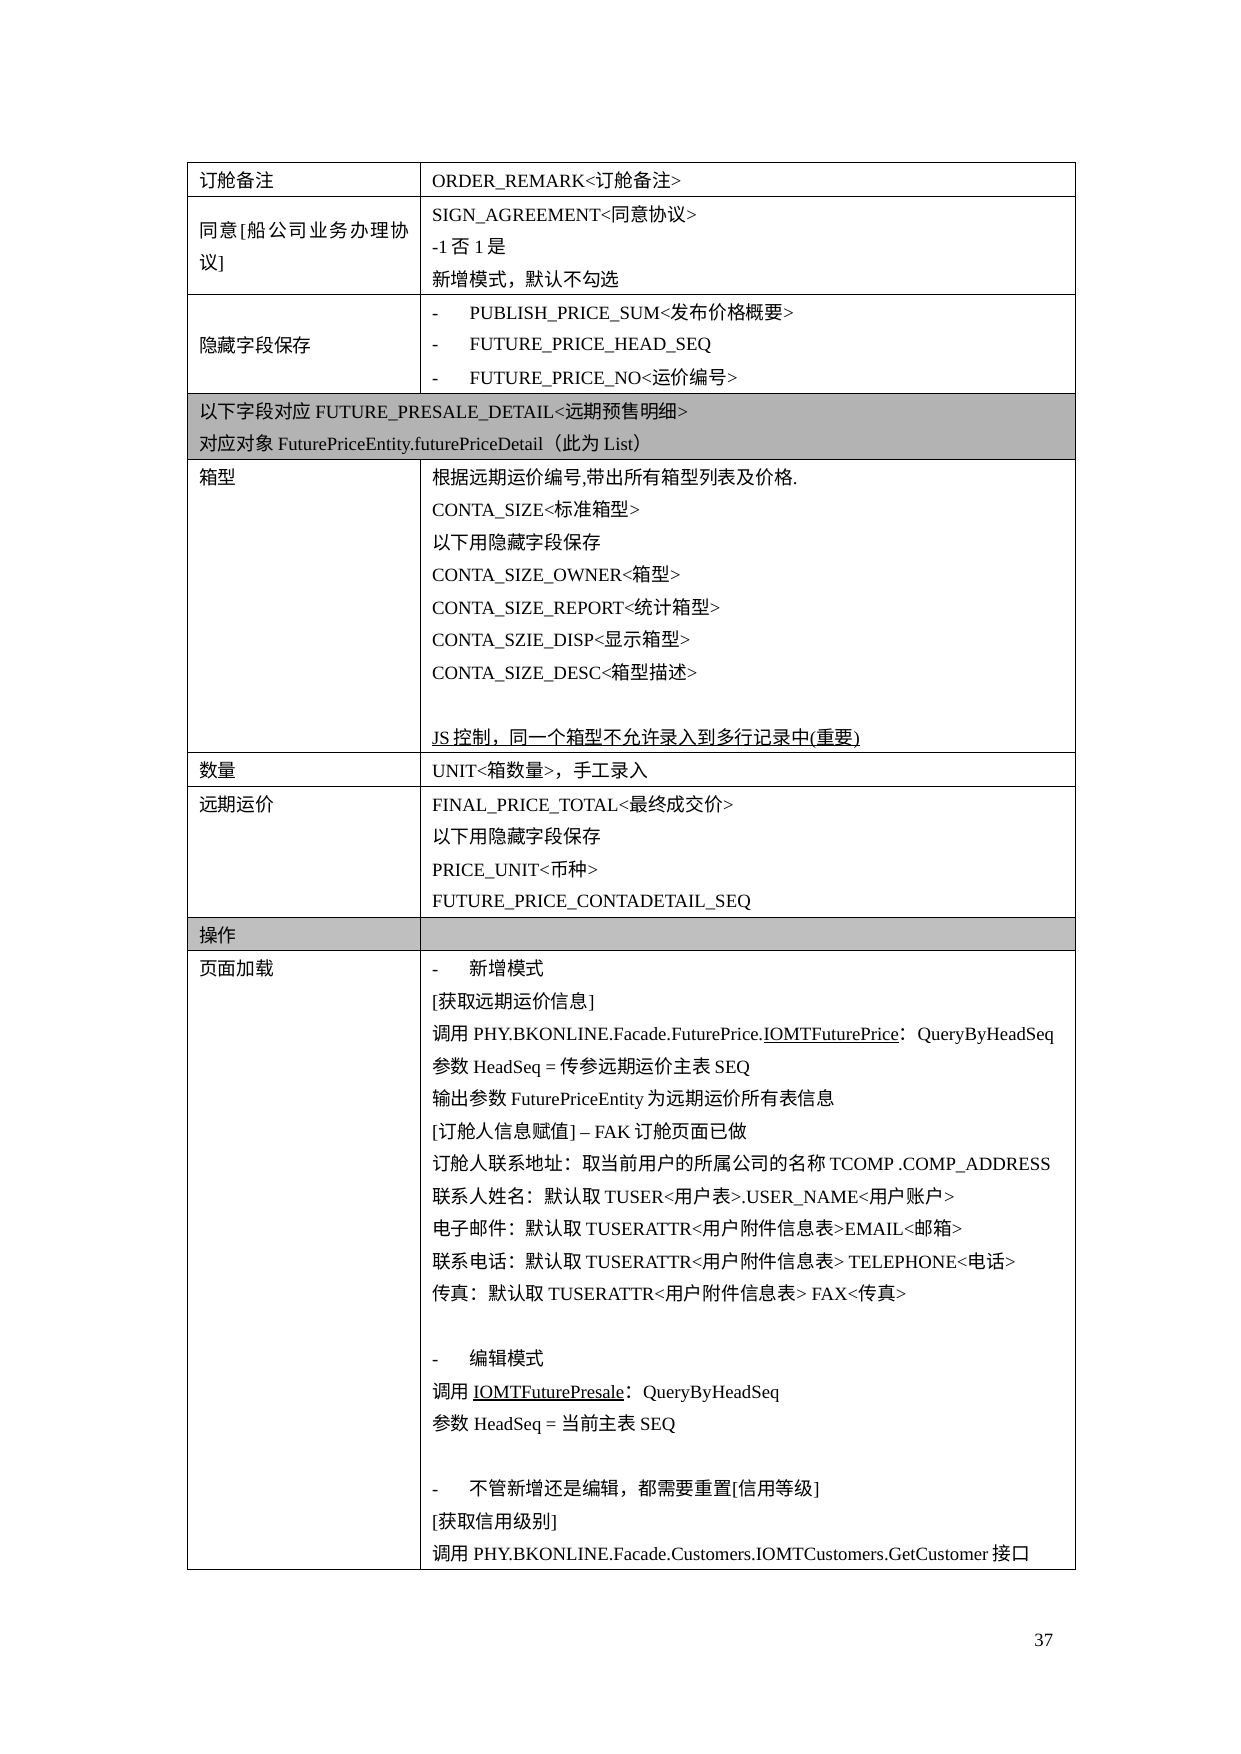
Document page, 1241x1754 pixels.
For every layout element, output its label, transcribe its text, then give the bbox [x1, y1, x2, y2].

table_cell 远期运价 [188, 787, 420, 917]
table_cell ORDER_REMARK<订舱备注> [421, 163, 1075, 196]
table_cell FINAL_PRICE_TOTAL<最终成交价> 以下用隐藏字段保存 PRICE_UNIT<币种> FUTURE_PRICE_CONTADETAIL_SEQ [421, 787, 1075, 917]
table_cell 根据远期运价编号,带出所有箱型列表及价格. CONTA_SIZE<标准箱型> 以下用隐藏字段保存 CONTA_SIZE_OWNER<箱型> CONTA_SIZE_REPORT<统计箱型> CONTA_SZIE_DISP<显示箱型> CONTA_SIZE_DESC<箱型描述> JS控制，同一个箱型不允许录入到多行记录中(重要) [421, 460, 1075, 752]
table_cell 页面加载 [188, 951, 420, 1569]
table_cell 数量 [188, 753, 420, 786]
table_cell 隐藏字段保存 [188, 295, 420, 393]
table_cell UNIT<箱数量>，手工录入 [421, 753, 1075, 786]
table_cell 箱型 [188, 460, 420, 752]
table_cell [421, 918, 1075, 950]
table_cell 订舱备注 [188, 163, 420, 196]
table_cell PUBLISH_PRICE_SUM<发布价格概要> FUTURE_PRICE_HEAD_SEQ FUTURE_PRICE_NO<运价编号> [421, 295, 1075, 393]
table_cell 以下字段对应FUTURE_PRESALE_DETAIL<远期预售明细> 对应对象FuturePriceEntity.futurePriceDetail（此为List） [188, 394, 1075, 459]
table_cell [421, 951, 1075, 1569]
table_cell SIGN_AGREEMENT<同意协议> -1否 1是 新增模式，默认不勾选 [421, 197, 1075, 294]
table_cell 操作 [188, 918, 420, 950]
table_cell 同意[船公司业务办理协议] [188, 197, 420, 294]
